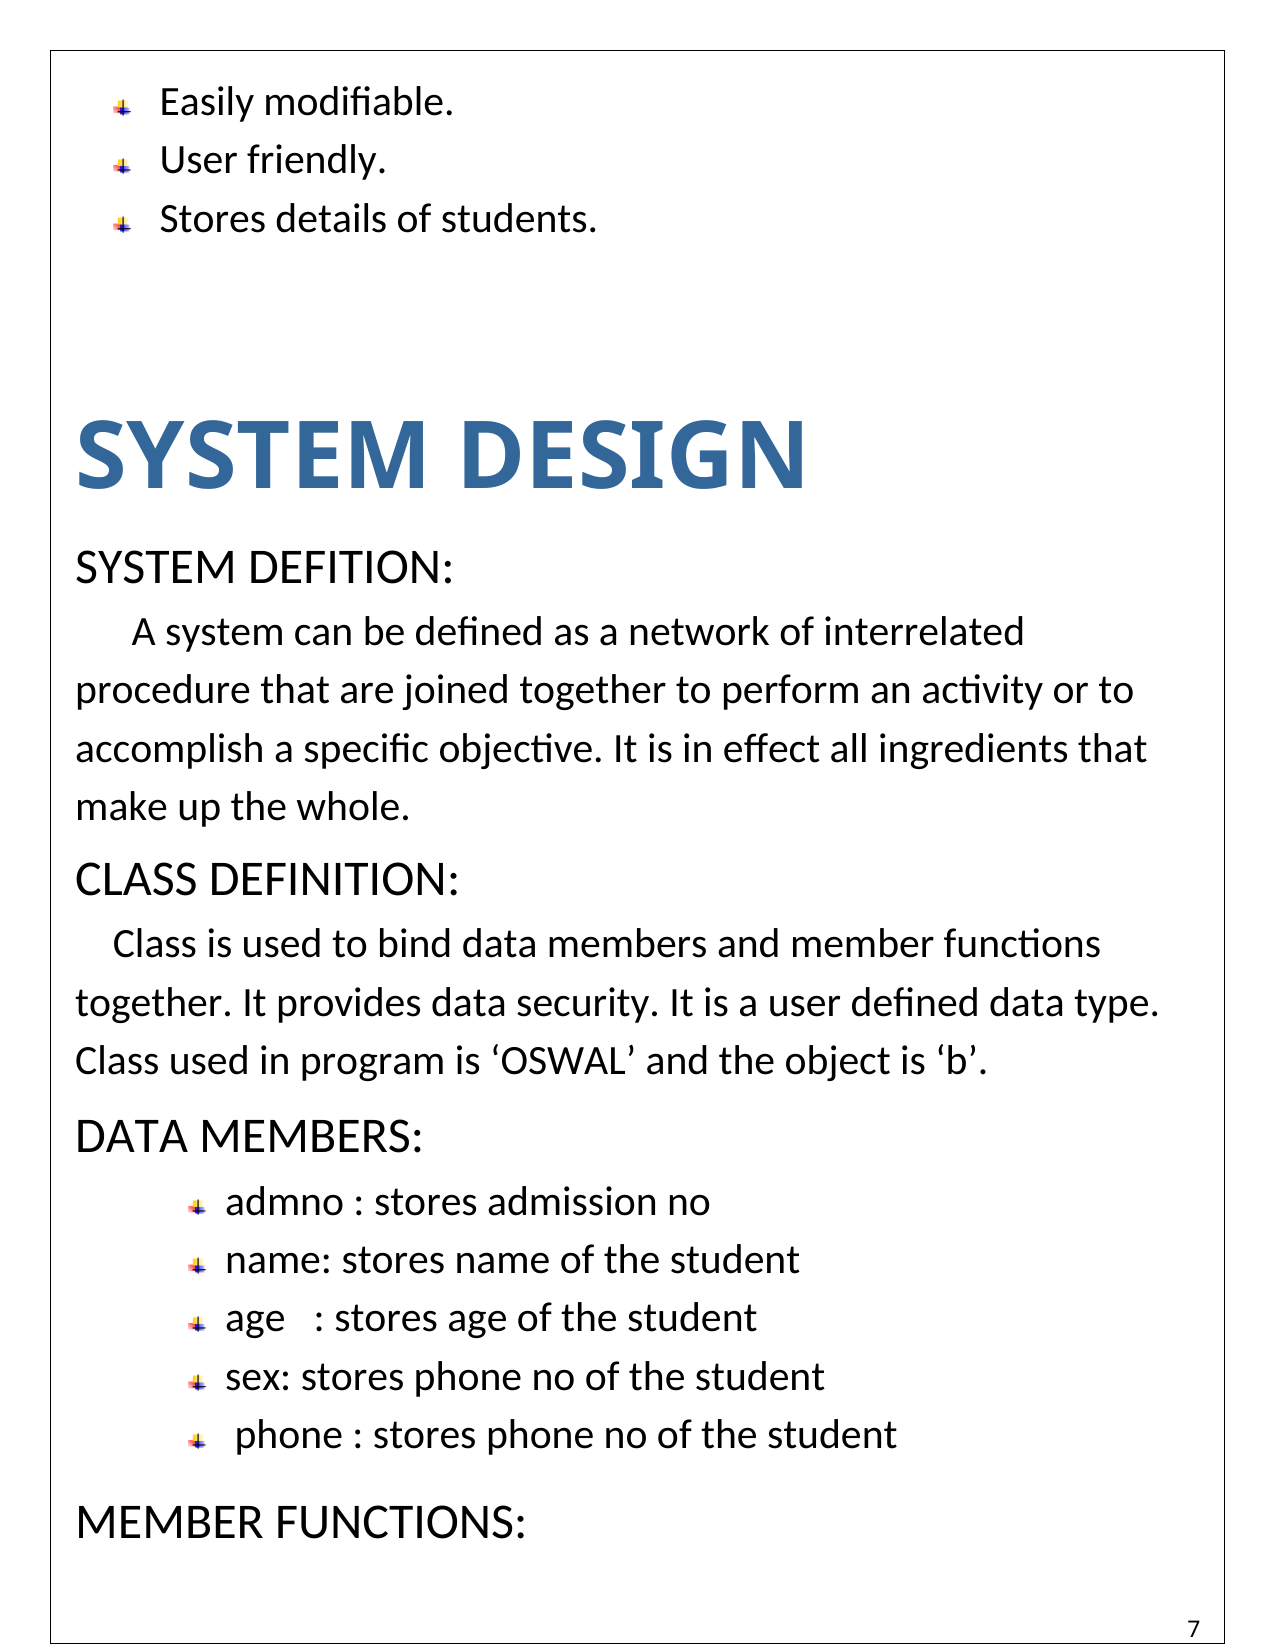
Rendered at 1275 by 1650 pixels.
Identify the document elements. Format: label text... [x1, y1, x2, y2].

picture [113, 215, 131, 233]
list sex: stores phone no of the student [187, 1350, 1200, 1401]
text SYSTEM DEFITION: [75, 535, 1200, 596]
list Stores details of students. [112, 192, 1200, 243]
picture [188, 1373, 206, 1391]
list admno : stores admission no [187, 1174, 1200, 1225]
text MEMBER FUNCTIONS: [75, 1490, 1200, 1551]
text DATA MEMBERS: [75, 1104, 1200, 1165]
text Class is used to bind data members and member functions together. It provides data security. It is a user defined data type. Class used in program is ‘OSWAL’ and the object is ‘b’. [75, 917, 1200, 1085]
picture [113, 157, 131, 174]
text A system can be defined as a network of interrelated procedure that are joined together to perform an activity or to accomplish a specific objective. It is in effect all ingredients that make up the whole. [75, 605, 1200, 831]
list Easily modifiable. [112, 75, 1200, 126]
picture [188, 1256, 206, 1274]
picture [113, 98, 131, 116]
picture [188, 1432, 206, 1449]
text CLASS DEFINITION: [75, 847, 1200, 908]
list phone : stores phone no of the student [187, 1408, 1200, 1459]
list name: stores name of the student [187, 1233, 1200, 1284]
list User friendly. [112, 133, 1200, 184]
text SYSTEM DESIGN [75, 388, 1200, 516]
picture [188, 1315, 206, 1332]
list age : stores age of the student [187, 1291, 1200, 1342]
picture [188, 1198, 206, 1215]
